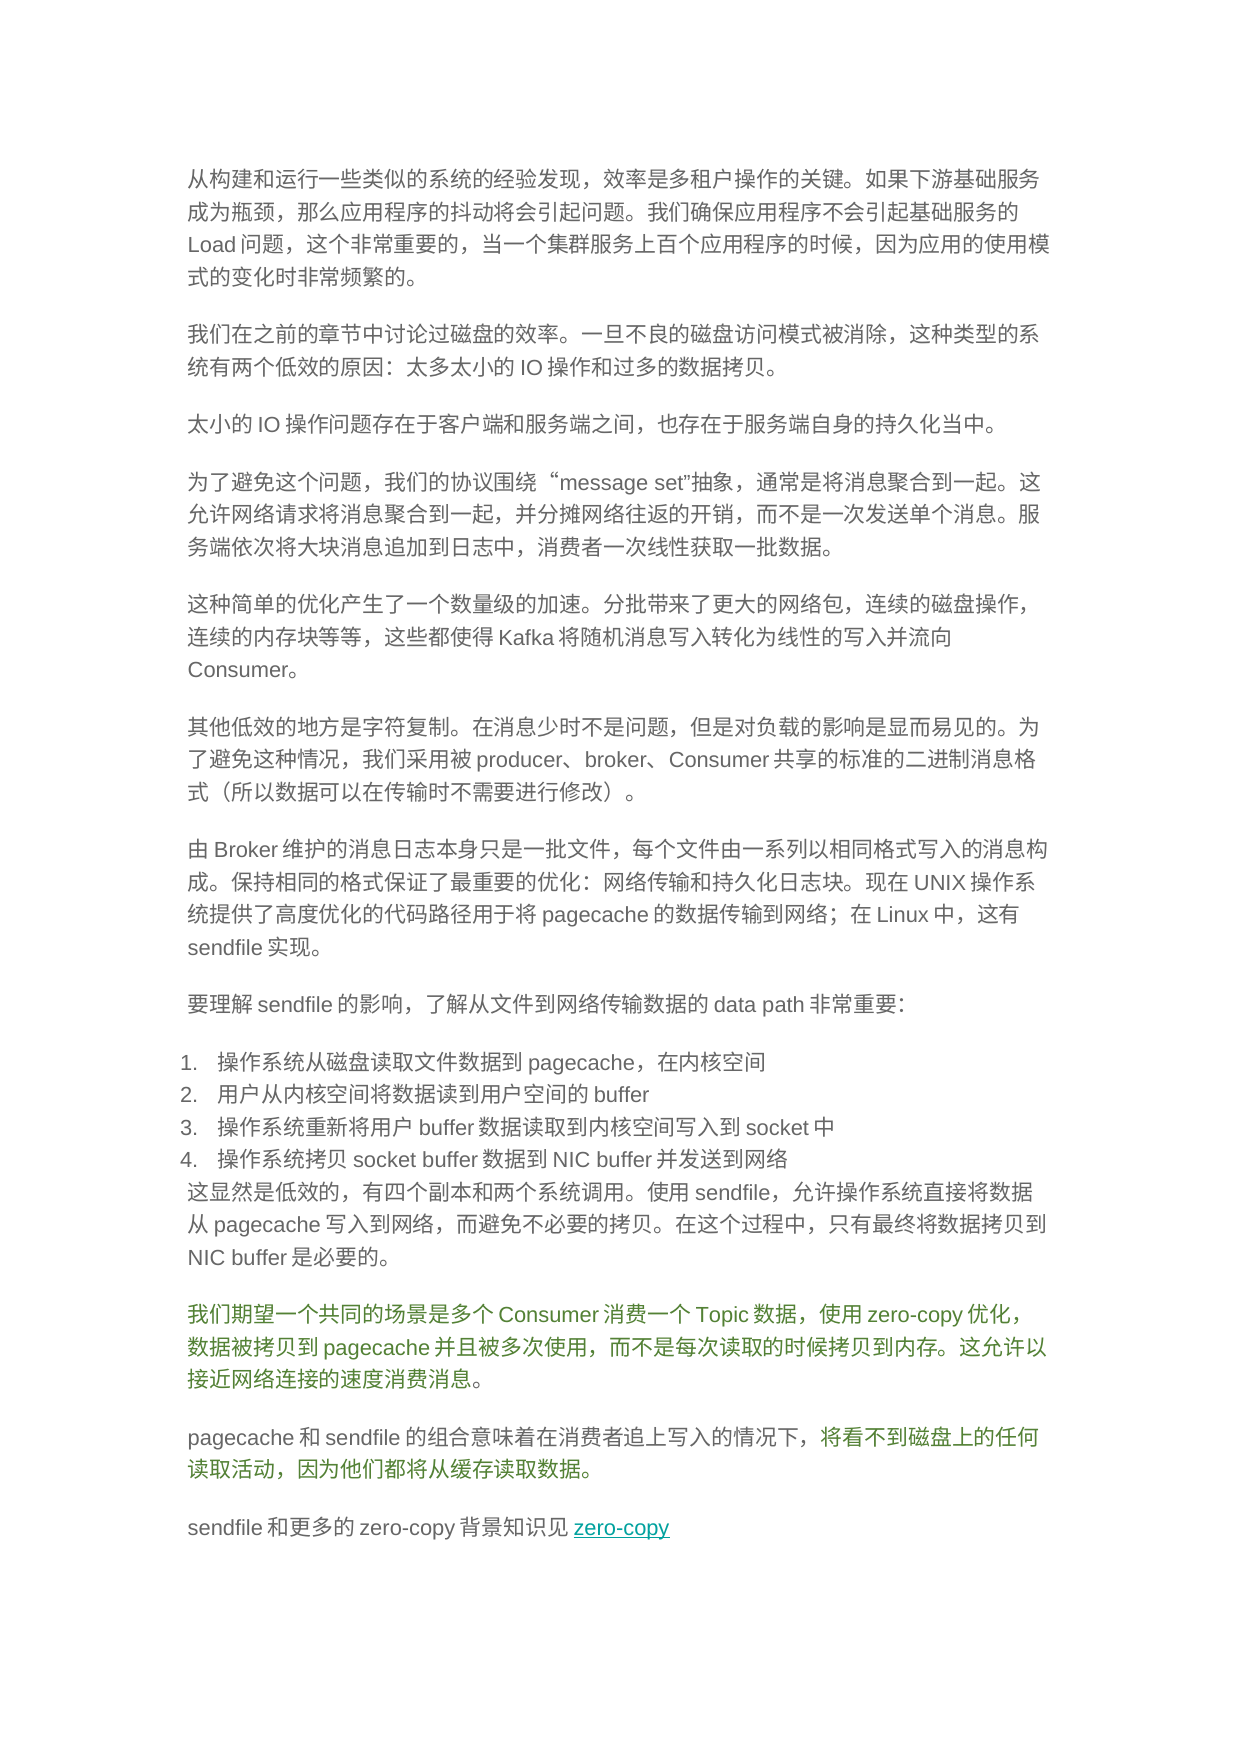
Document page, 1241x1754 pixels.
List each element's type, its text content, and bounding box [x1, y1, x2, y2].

text pagecache和sendfile的组合意味着在消费者追上写入的情况下，将看不到磁盘上的任何读取活动，因为他们都将从缓存读取数据。 [187, 1419, 1053, 1484]
text 我们在之前的章节中讨论过磁盘的效率。一旦不良的磁盘访问模式被消除，这种类型的系统有两个低效的原因：太多太小的IO操作和过多的数据拷贝。 [187, 317, 1053, 382]
list 操作系统从磁盘读取文件数据到pagecache，在内核空间 [180, 1044, 1053, 1077]
text 从构建和运行一些类似的系统的经验发现，效率是多租户操作的关键。如果下游基础服务成为瓶颈，那么应用程序的抖动将会引起问题。我们确保应用程序不会引起基础服务的Load问题，这个非常重要的，当一个集群服务上百个应用程序的时候，因为应用的使用模式的变化时非常频繁的。 [187, 162, 1053, 292]
text 由Broker维护的消息日志本身只是一批文件，每个文件由一系列以相同格式写入的消息构成。保持相同的格式保证了最重要的优化：网络传输和持久化日志块。现在UNIX操作系统提供了高度优化的代码路径用于将pagecache的数据传输到网络；在Linux中，这有sendfile实现。 [187, 832, 1053, 962]
list 用户从内核空间将数据读到用户空间的buffer [180, 1077, 1053, 1109]
text 这种简单的优化产生了一个数量级的加速。分批带来了更大的网络包，连续的磁盘操作，连续的内存块等等，这些都使得Kafka将随机消息写入转化为线性的写入并流向Consumer。 [187, 587, 1053, 684]
text 其他低效的地方是字符复制。在消息少时不是问题，但是对负载的影响是显而易见的。为了避免这种情况，我们采用被producer、broker、Consumer共享的标准的二进制消息格式（所以数据可以在传输时不需要进行修改）。 [187, 709, 1053, 807]
text 太小的IO操作问题存在于客户端和服务端之间，也存在于服务端自身的持久化当中。 [187, 407, 1053, 439]
text 这显然是低效的，有四个副本和两个系统调用。使用sendfile，允许操作系统直接将数据从pagecache写入到网络，而避免不必要的拷贝。在这个过程中，只有最终将数据拷贝到NIC buffer是必要的。 [187, 1174, 1053, 1272]
list 操作系统重新将用户buffer数据读取到内核空间写入到socket中 [180, 1109, 1053, 1142]
text sendfile和更多的zero-copy背景知识见zero-copy [187, 1509, 1053, 1542]
text 我们期望一个共同的场景是多个Consumer消费一个Topic数据，使用zero-copy优化，数据被拷贝到pagecache并且被多次使用，而不是每次读取的时候拷贝到内存。这允许以接近网络连接的速度消费消息。 [187, 1297, 1053, 1394]
text 为了避免这个问题，我们的协议围绕“message set”抽象，通常是将消息聚合到一起。这允许网络请求将消息聚合到一起，并分摊网络往返的开销，而不是一次发送单个消息。服务端依次将大块消息追加到日志中，消费者一次线性获取一批数据。 [187, 464, 1053, 562]
text 要理解sendfile的影响，了解从文件到网络传输数据的data path非常重要： [187, 987, 1053, 1019]
list 操作系统拷贝socket buffer数据到NIC buffer并发送到网络 [180, 1142, 1053, 1174]
